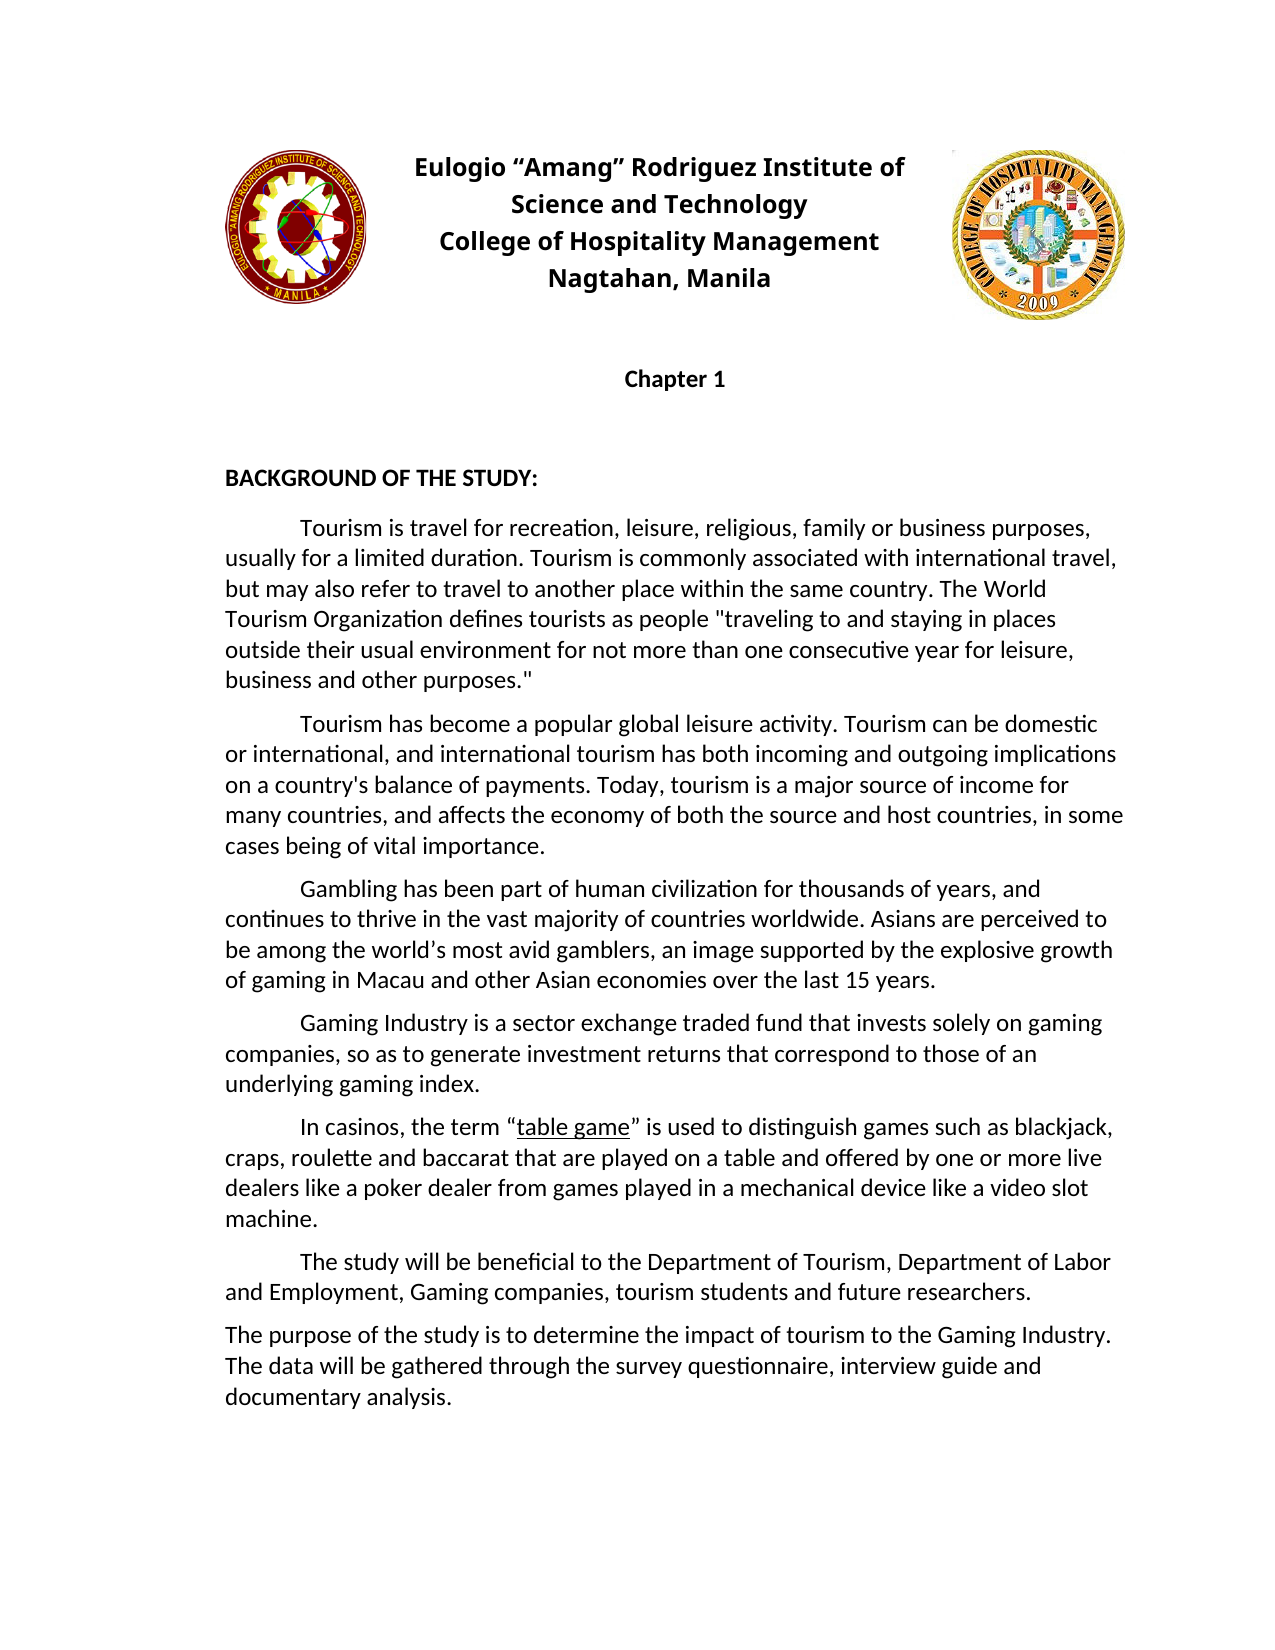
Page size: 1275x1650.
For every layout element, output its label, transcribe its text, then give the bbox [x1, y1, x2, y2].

picture [225, 150, 367, 304]
text The purpose of the study is to determine the impact of tourism to the Gaming Industry. The data will be gathered through the survey questionnaire, interview guide and documentary analysis. [225, 1319, 1125, 1411]
text Gaming Industry is a sector exchange traded fund that invests solely on gaming companies, so as to generate investment returns that correspond to those of an underlying gaming index. [225, 1007, 1125, 1099]
text The study will be beneficial to the Department of Tourism, Department of Labor and Employment, Gaming companies, tourism students and future researchers. [225, 1246, 1125, 1307]
text BACKGROUND OF THE STUDY: [225, 462, 1125, 493]
text In casinos, the term “table game” is used to distinguish games such as blackjack, craps, roulette and baccarat that are played on a table and offered by one or more live dealers like a poker dealer from games played in a mechanical device like a video slot machine. [225, 1111, 1125, 1233]
text Gambling has been part of human civilization for thousands of years, and continues to thrive in the vast majority of countries worldwide. Asians are perceived to be among the world’s most avid gamblers, an image supported by the explosive growth of gaming in Macau and other Asian economies over the last 15 years. [225, 873, 1125, 995]
text Tourism has become a popular global leisure activity. Tourism can be domestic or international, and international tourism has both incoming and outgoing implications on a country's balance of payments. Today, tourism is a major source of income for many countries, and affects the economy of both the source and host countries, in some cases being of vital importance. [225, 708, 1125, 860]
text Chapter 1 [225, 363, 1125, 394]
picture [952, 150, 1125, 320]
text Eulogio “Amang” Rodriguez Institute of Science and Technology College of Hospitality Management Nagtahan, Manila [367, 150, 952, 294]
text Tourism is travel for recreation, leisure, religious, family or business purposes, usually for a limited duration. Tourism is commonly associated with international travel, but may also refer to travel to another place within the same country. The World Tourism Organization defines tourists as people "traveling to and staying in places outside their usual environment for not more than one consecutive year for leisure, business and other purposes." [225, 512, 1125, 695]
